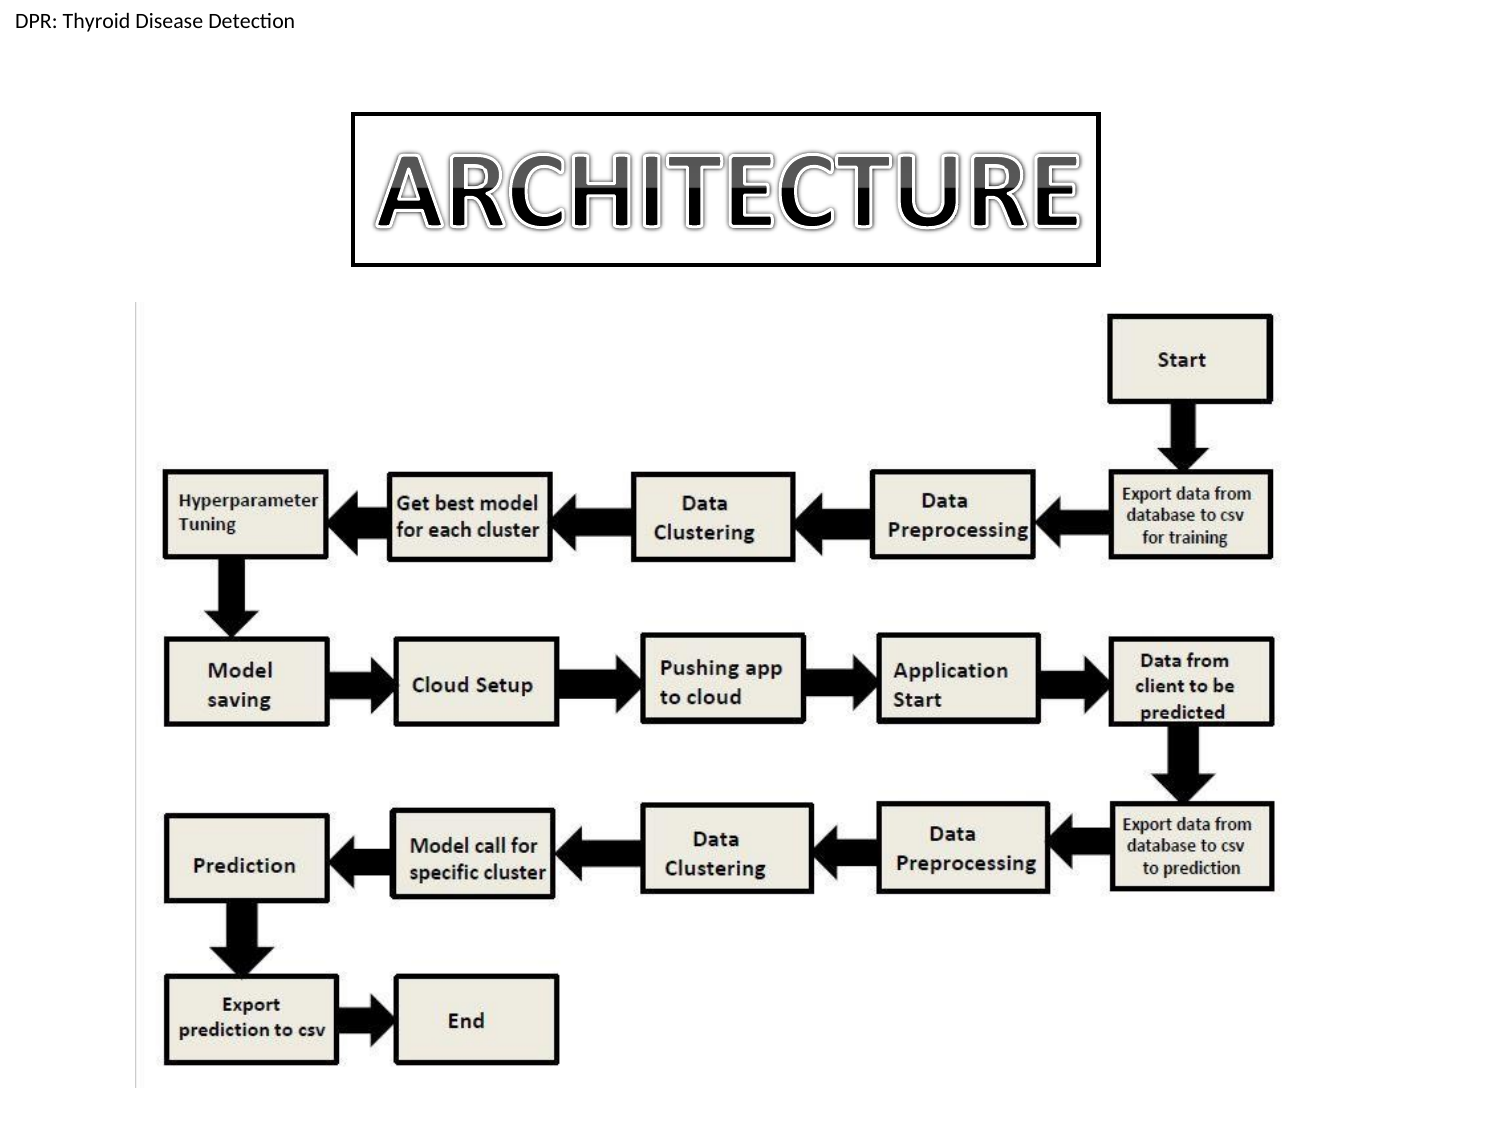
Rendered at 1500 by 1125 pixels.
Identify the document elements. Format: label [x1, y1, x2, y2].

picture [135, 80, 1341, 1088]
